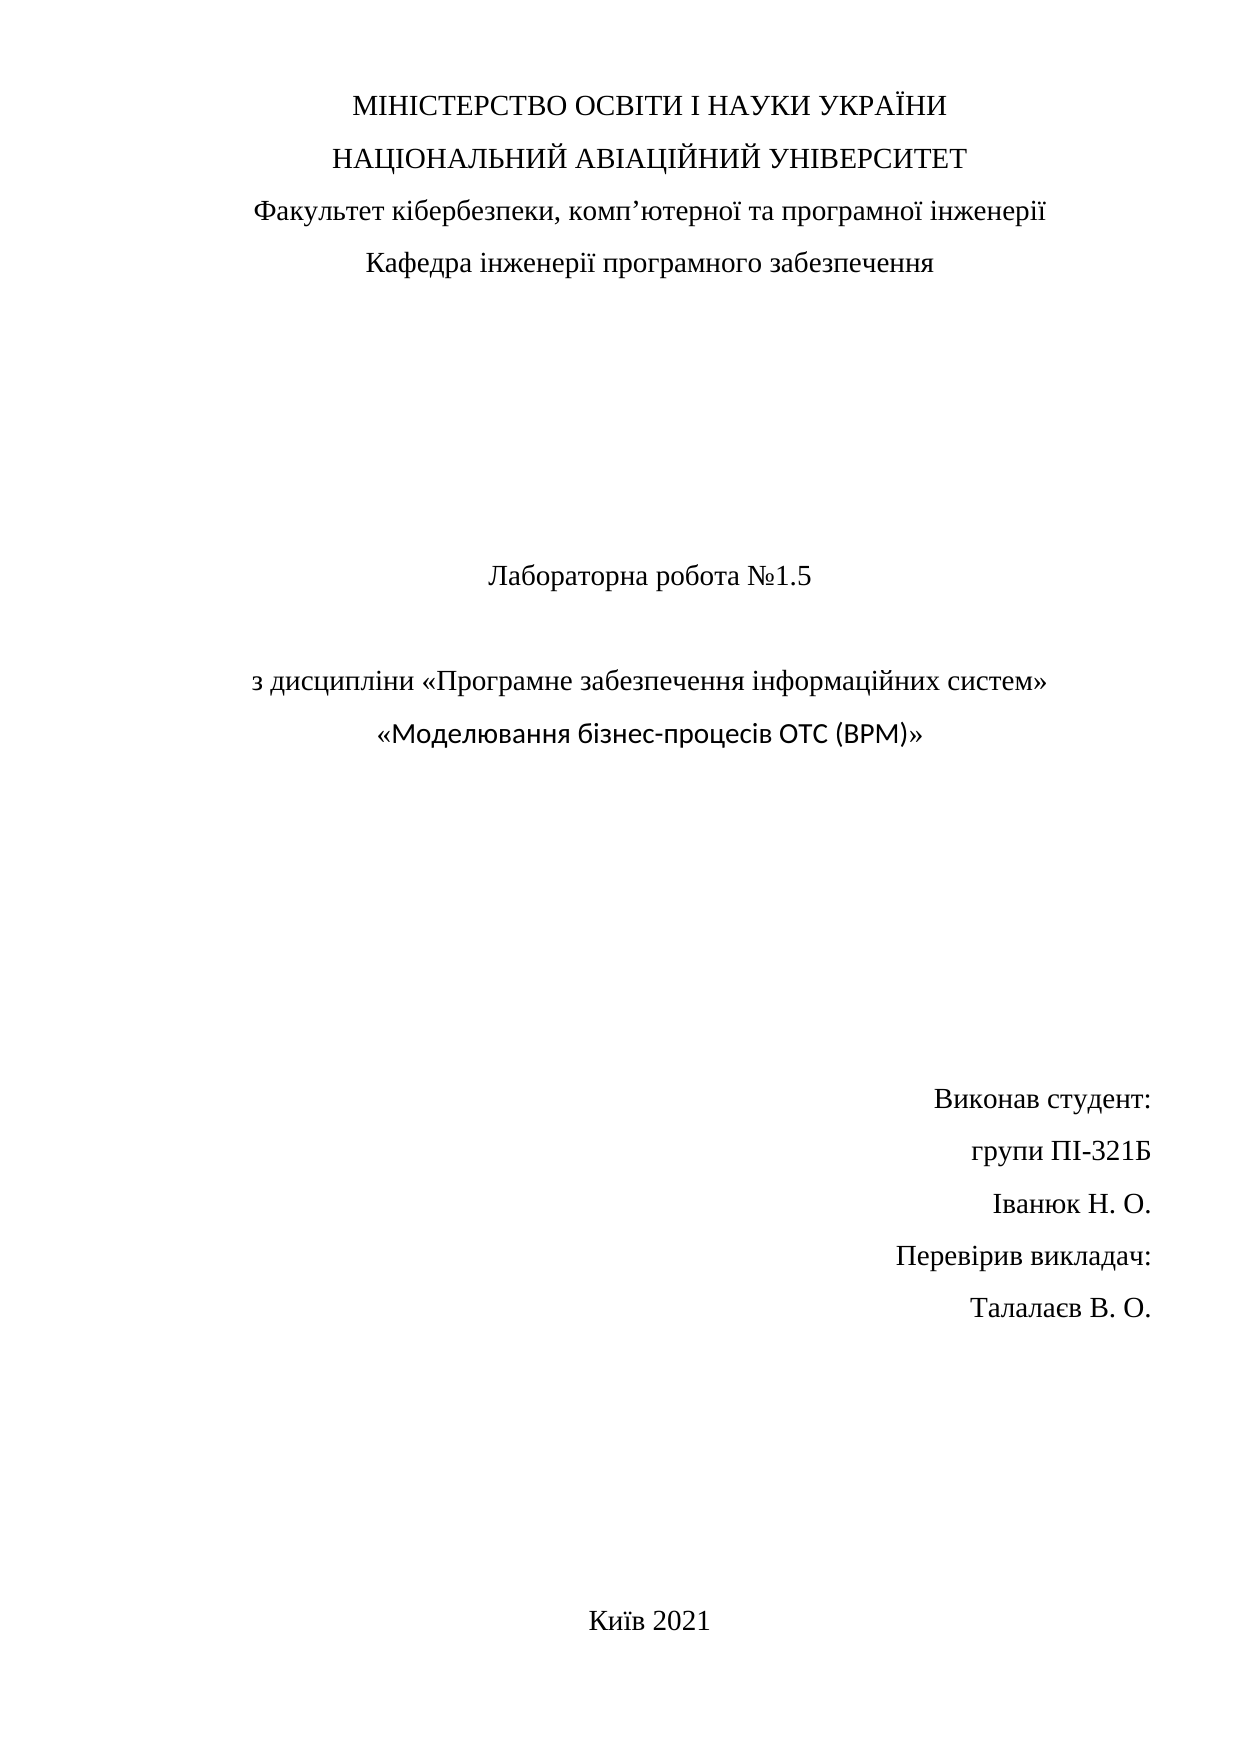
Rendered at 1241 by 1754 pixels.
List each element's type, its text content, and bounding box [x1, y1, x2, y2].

text з дисципліни «Програмне забезпечення інформаційних систем» [148, 663, 1152, 696]
text групи ПІ-321Б [148, 1133, 1152, 1167]
text «Моделювання бізнес-процесів ОТС (ВРМ)» [148, 715, 1152, 750]
text Факультет кібербезпеки, комп’ютерної та програмної інженерії [148, 193, 1152, 226]
text Лабораторна робота №1.5 [148, 558, 1152, 592]
text Кафедра інженерії програмного забезпечення [148, 245, 1152, 279]
text Талалаєв В. О. [148, 1290, 1152, 1324]
text НАЦІОНАЛЬНИЙ АВІАЦІЙНИЙ УНІВЕРСИТЕТ [148, 141, 1152, 174]
text Перевірив викладач: [148, 1238, 1152, 1271]
text Виконав студент: [148, 1081, 1152, 1115]
text Іванюк Н. О. [148, 1186, 1152, 1219]
text Київ 2021 [148, 1603, 1152, 1637]
text МІНІСТЕРСТВО ОСВІТИ І НАУКИ УКРАЇНИ [148, 88, 1152, 122]
